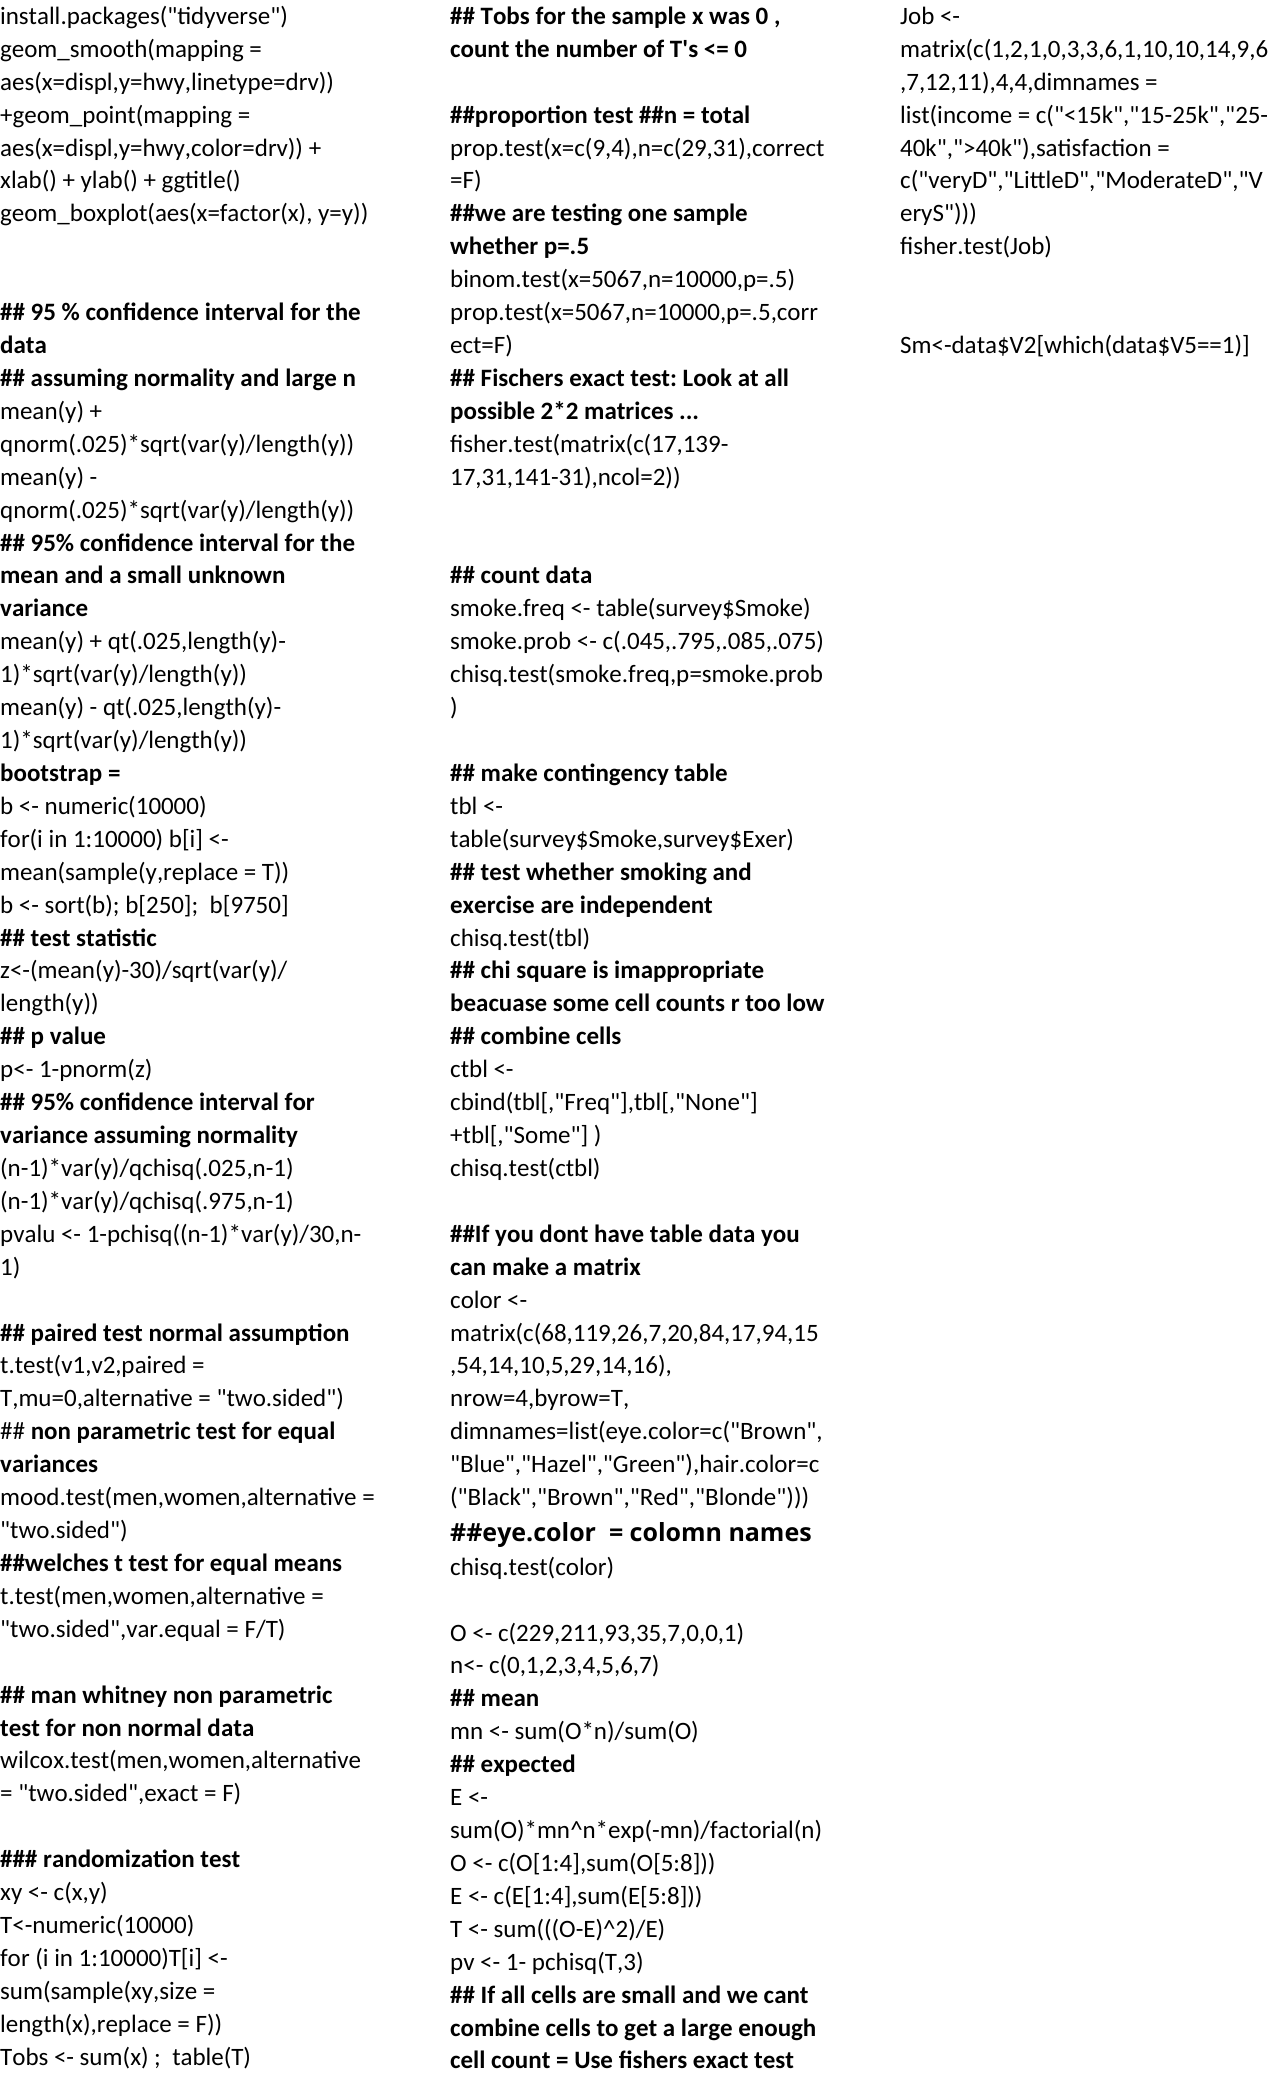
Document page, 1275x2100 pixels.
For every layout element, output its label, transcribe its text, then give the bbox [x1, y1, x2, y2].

text wilcox.test(men,women,alternative = "two.sided",exact = F) [0, 1744, 375, 1808]
text Sm<-data$V2[which(data$V5==1)] [900, 329, 1275, 360]
text pv <- 1- pchisq(T,3) [450, 1946, 825, 1976]
text ## count data [450, 559, 825, 590]
text ## non parametric test for equal variances [0, 1415, 375, 1479]
text ##we are testing one sample whether p=.5 [450, 197, 825, 261]
text ## 95 % confidence interval for the data [0, 296, 375, 360]
text b <- sort(b); b[250]; b[9750] [0, 889, 375, 919]
text for(i in 1:10000) b[i] <- mean(sample(y,replace = T)) [0, 823, 375, 886]
text ## assuming normality and large n [0, 362, 375, 393]
text Job <-matrix(c(1,2,1,0,3,3,6,1,10,10,14,9,6,7,12,11),4,4,dimnames = list(income = c("<15k","15-25k","25-40k",">40k"),satisfaction = c("veryD","LittleD","ModerateD","VeryS"))) [900, 0, 1275, 228]
text prop.test(x=c(9,4),n=c(29,31),correct=F) [450, 132, 825, 195]
text for (i in 1:10000)T[i] <- sum(sample(xy,size = length(x),replace = F)) [0, 1942, 375, 2038]
text T<-numeric(10000) [0, 1909, 375, 1940]
text ## make contingency table [450, 757, 825, 788]
text t.test(v1,v2,paired = T,mu=0,alternative = "two.sided") [0, 1349, 375, 1413]
text b <- numeric(10000) [0, 790, 375, 821]
text O <- c(229,211,93,35,7,0,0,1) [450, 1617, 825, 1647]
text nrow=4,byrow=T, dimnames=list(eye.color=c("Brown","Blue","Hazel","Green"),hair.color=c("Black","Brown","Red","Blonde"))) [450, 1382, 825, 1512]
text E <- sum(O)*mn^n*exp(-mn)/factorial(n) [450, 1781, 825, 1845]
text chisq.test(ctbl) [450, 1152, 825, 1183]
text ##welches t test for equal means [0, 1547, 375, 1578]
text color <- matrix(c(68,119,26,7,20,84,17,94,15,54,14,10,5,29,14,16), [450, 1284, 825, 1380]
text mean(y) - qt(.025,length(y)-1)*sqrt(var(y)/length(y)) [0, 691, 375, 755]
text ## combine cells [450, 1020, 825, 1051]
text mean(y) + qnorm(.025)*sqrt(var(y)/length(y)) [0, 395, 375, 458]
text ## Fischers exact test: Look at all possible 2*2 matrices ... [450, 362, 825, 426]
text O <- c(O[1:4],sum(O[5:8])) [450, 1847, 825, 1878]
text mean(y) + qt(.025,length(y)-1)*sqrt(var(y)/length(y)) [0, 625, 375, 689]
text ### randomization test [0, 1843, 375, 1874]
text ## paired test normal assumption [0, 1317, 375, 1347]
text ##proportion test ##n = total [450, 99, 825, 129]
text z<-(mean(y)-30)/sqrt(var(y)/length(y)) [0, 954, 375, 1018]
text ## test statistic [0, 922, 375, 952]
text smoke.freq <- table(survey$Smoke) [450, 592, 825, 623]
text install.packages("tidyverse") [0, 0, 375, 31]
text chisq.test(smoke.freq,p=smoke.prob) [450, 658, 825, 722]
text t.test(men,women,alternative = "two.sided",var.equal = F/T) [0, 1580, 375, 1643]
text bootstrap = [0, 757, 375, 788]
text chisq.test(color) [450, 1551, 825, 1581]
text mean(y) - qnorm(.025)*sqrt(var(y)/length(y)) [0, 461, 375, 524]
text mn <- sum(O*n)/sum(O) [450, 1716, 825, 1746]
text ## 95% confidence interval for variance assuming normality [0, 1086, 375, 1150]
text ctbl <- cbind(tbl[,"Freq"],tbl[,"None"] +tbl[,"Some"] ) [450, 1053, 825, 1150]
text prop.test(x=5067,n=10000,p=.5,correct=F) [450, 296, 825, 360]
text ## p value [0, 1020, 375, 1051]
text ## expected [450, 1748, 825, 1779]
text xy <- c(x,y) [0, 1876, 375, 1907]
text ## chi square is imappropriate beacuase some cell counts r too low [450, 954, 825, 1018]
text (n-1)*var(y)/qchisq(.025,n-1) [0, 1152, 375, 1183]
text ## test whether smoking and exercise are independent [450, 856, 825, 919]
text tbl <- table(survey$Smoke,survey$Exer) [450, 790, 825, 853]
text Tobs <- sum(x) ; table(T) [0, 2041, 375, 2071]
text n<- c(0,1,2,3,4,5,6,7) [450, 1650, 825, 1680]
text ## 95% confidence interval for the mean and a small unknown variance [0, 527, 375, 623]
text ## mean [450, 1683, 825, 1713]
text T <- sum(((O-E)^2)/E) [450, 1913, 825, 1943]
text ##eye.color = colomn names [450, 1514, 825, 1548]
text pvalu <- 1-pchisq((n-1)*var(y)/30,n-1) [0, 1218, 375, 1281]
text mood.test(men,women,alternative = "two.sided") [0, 1481, 375, 1545]
text E <- c(E[1:4],sum(E[5:8])) [450, 1880, 825, 1911]
text chisq.test(tbl) [450, 922, 825, 952]
text ##If you dont have table data you can make a matrix [450, 1218, 825, 1281]
text geom_boxplot(aes(x=factor(x), y=y)) [0, 197, 375, 228]
text smoke.prob <- c(.045,.795,.085,.075) [450, 625, 825, 656]
text ## If all cells are small and we cant combine cells to get a large enough cell count = Use fishers exact test [450, 1979, 825, 2075]
text fisher.test(Job) [900, 230, 1275, 261]
text (n-1)*var(y)/qchisq(.975,n-1) [0, 1185, 375, 1216]
text ## Tobs for the sample x was 0 , count the number of T's <= 0 [450, 0, 825, 63]
text ## man whitney non parametric test for non normal data [0, 1679, 375, 1742]
text fisher.test(matrix(c(17,139-17,31,141-31),ncol=2)) [450, 428, 825, 491]
text p<- 1-pnorm(z) [0, 1053, 375, 1084]
text binom.test(x=5067,n=10000,p=.5) [450, 263, 825, 294]
text geom_smooth(mapping = aes(x=displ,y=hwy,linetype=drv))+geom_point(mapping = aes(x=displ,y=hwy,color=drv)) + xlab() + ylab() + ggtitle() [0, 33, 375, 195]
